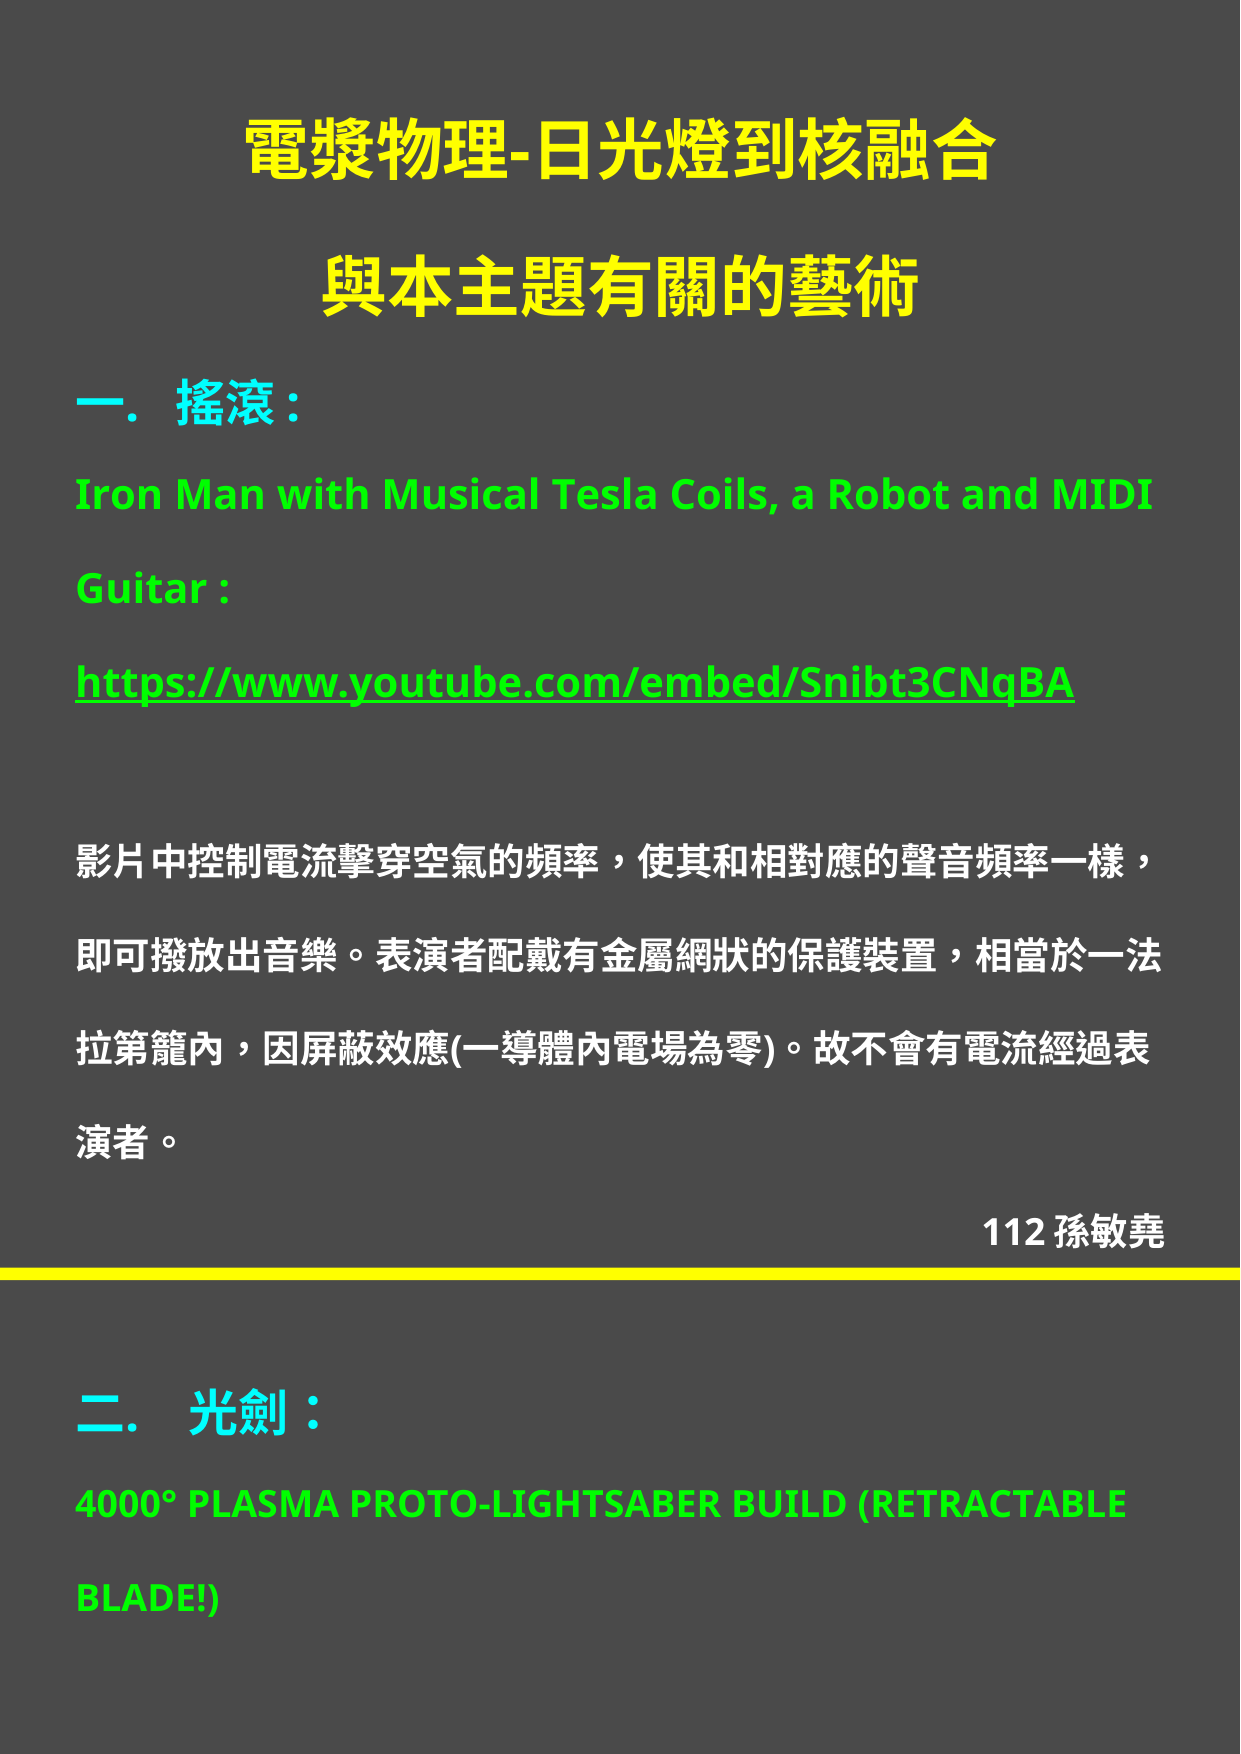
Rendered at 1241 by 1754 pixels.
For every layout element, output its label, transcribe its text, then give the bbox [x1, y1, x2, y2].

list 光劍： [75, 1372, 1165, 1447]
list 112孫敏堯 [75, 1191, 1165, 1266]
text 電漿物理-日光燈到核融合 [75, 89, 1165, 202]
list 搖滾 : [75, 363, 1165, 438]
list Iron Man with Musical Tesla Coils, a Robot and MIDI Guitar : https://www.youtube.com/embed/Snibt3CNqBA [75, 456, 1165, 718]
text 與本主題有關的藝術 [75, 226, 1165, 339]
text 4000° PLASMA PROTO-LIGHTSABER BUILD (RETRACTABLE BLADE!) [75, 1465, 1165, 1634]
list 影片中控制電流擊穿空氣的頻率，使其和相對應的聲音頻率一樣，即可撥放出音樂。表演者配戴有金屬網狀的保護裝置，相當於一法拉第籠內，因屏蔽效應(一導體內電場為零)。故不會有電流經過表演者。 [75, 822, 1165, 1178]
